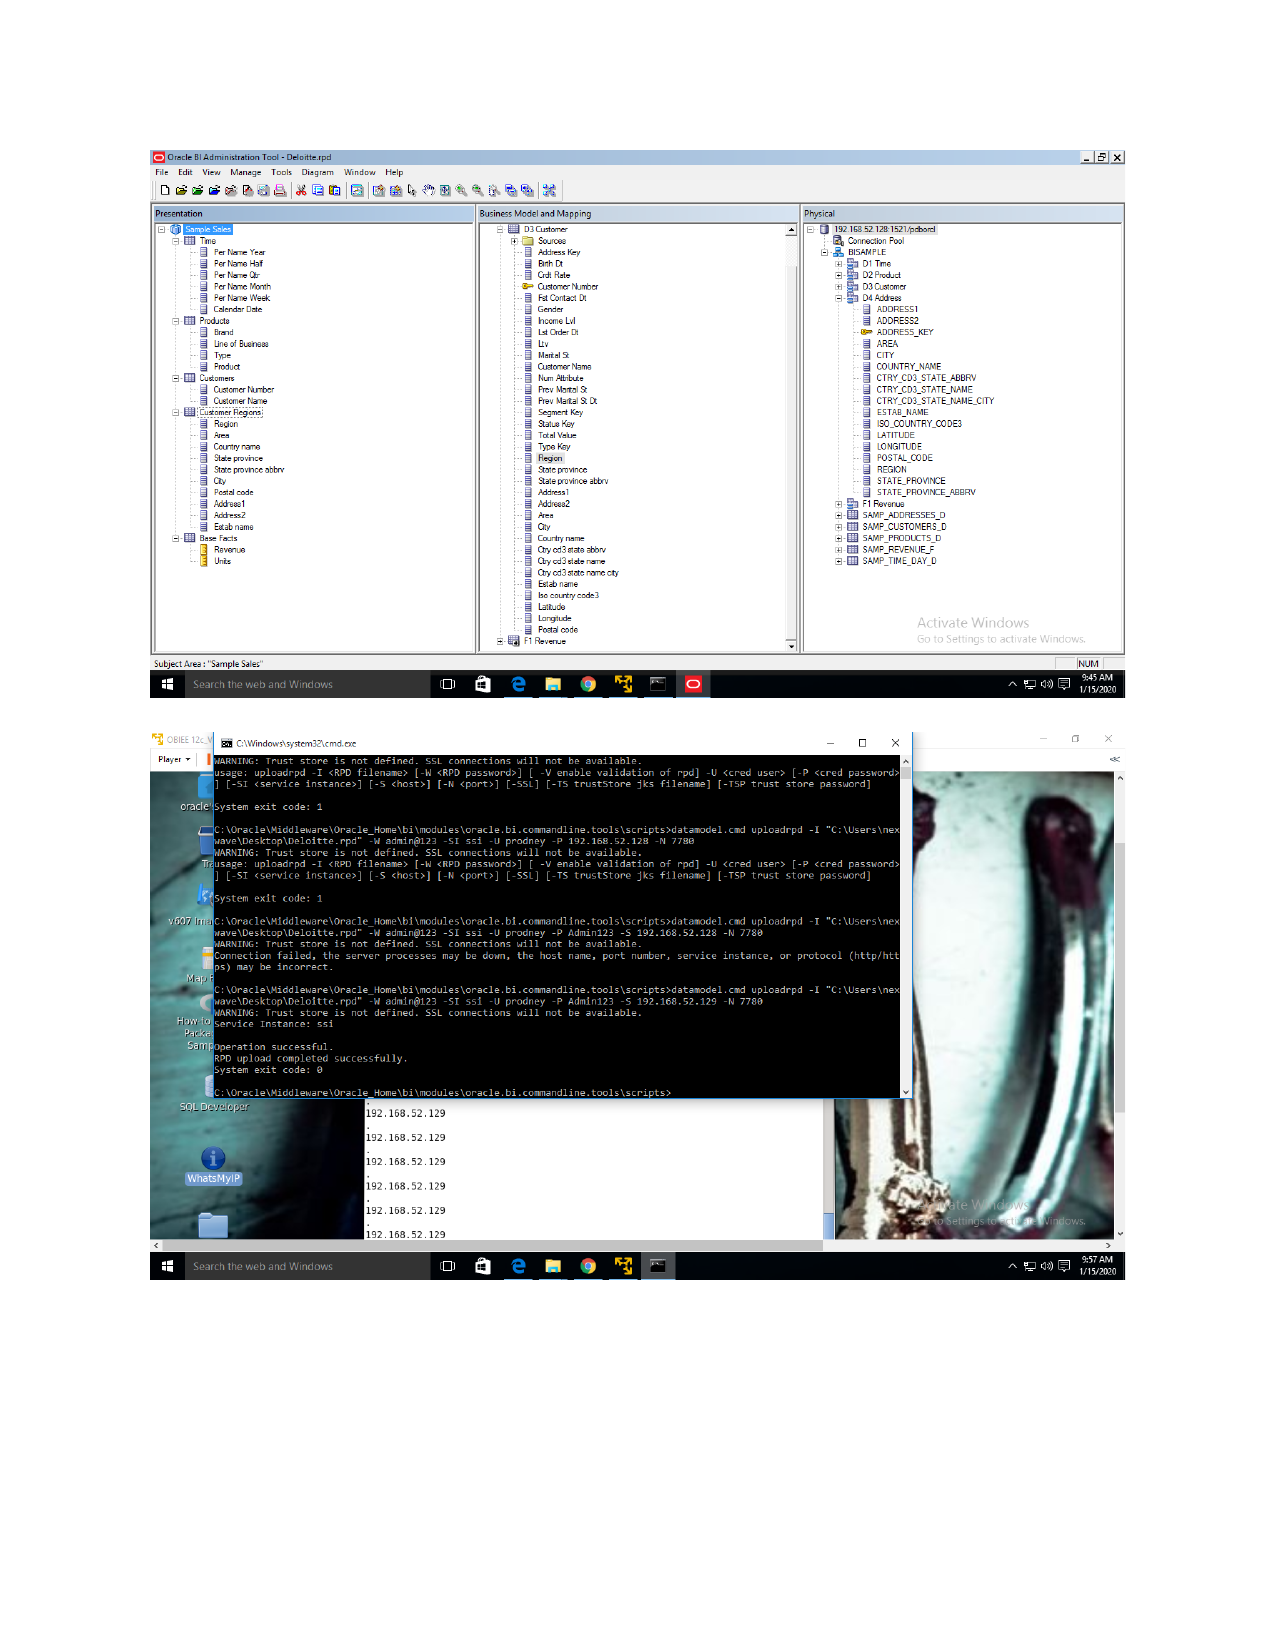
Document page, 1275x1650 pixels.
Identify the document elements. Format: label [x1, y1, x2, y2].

picture [150, 150, 1125, 698]
picture [150, 732, 1125, 1280]
